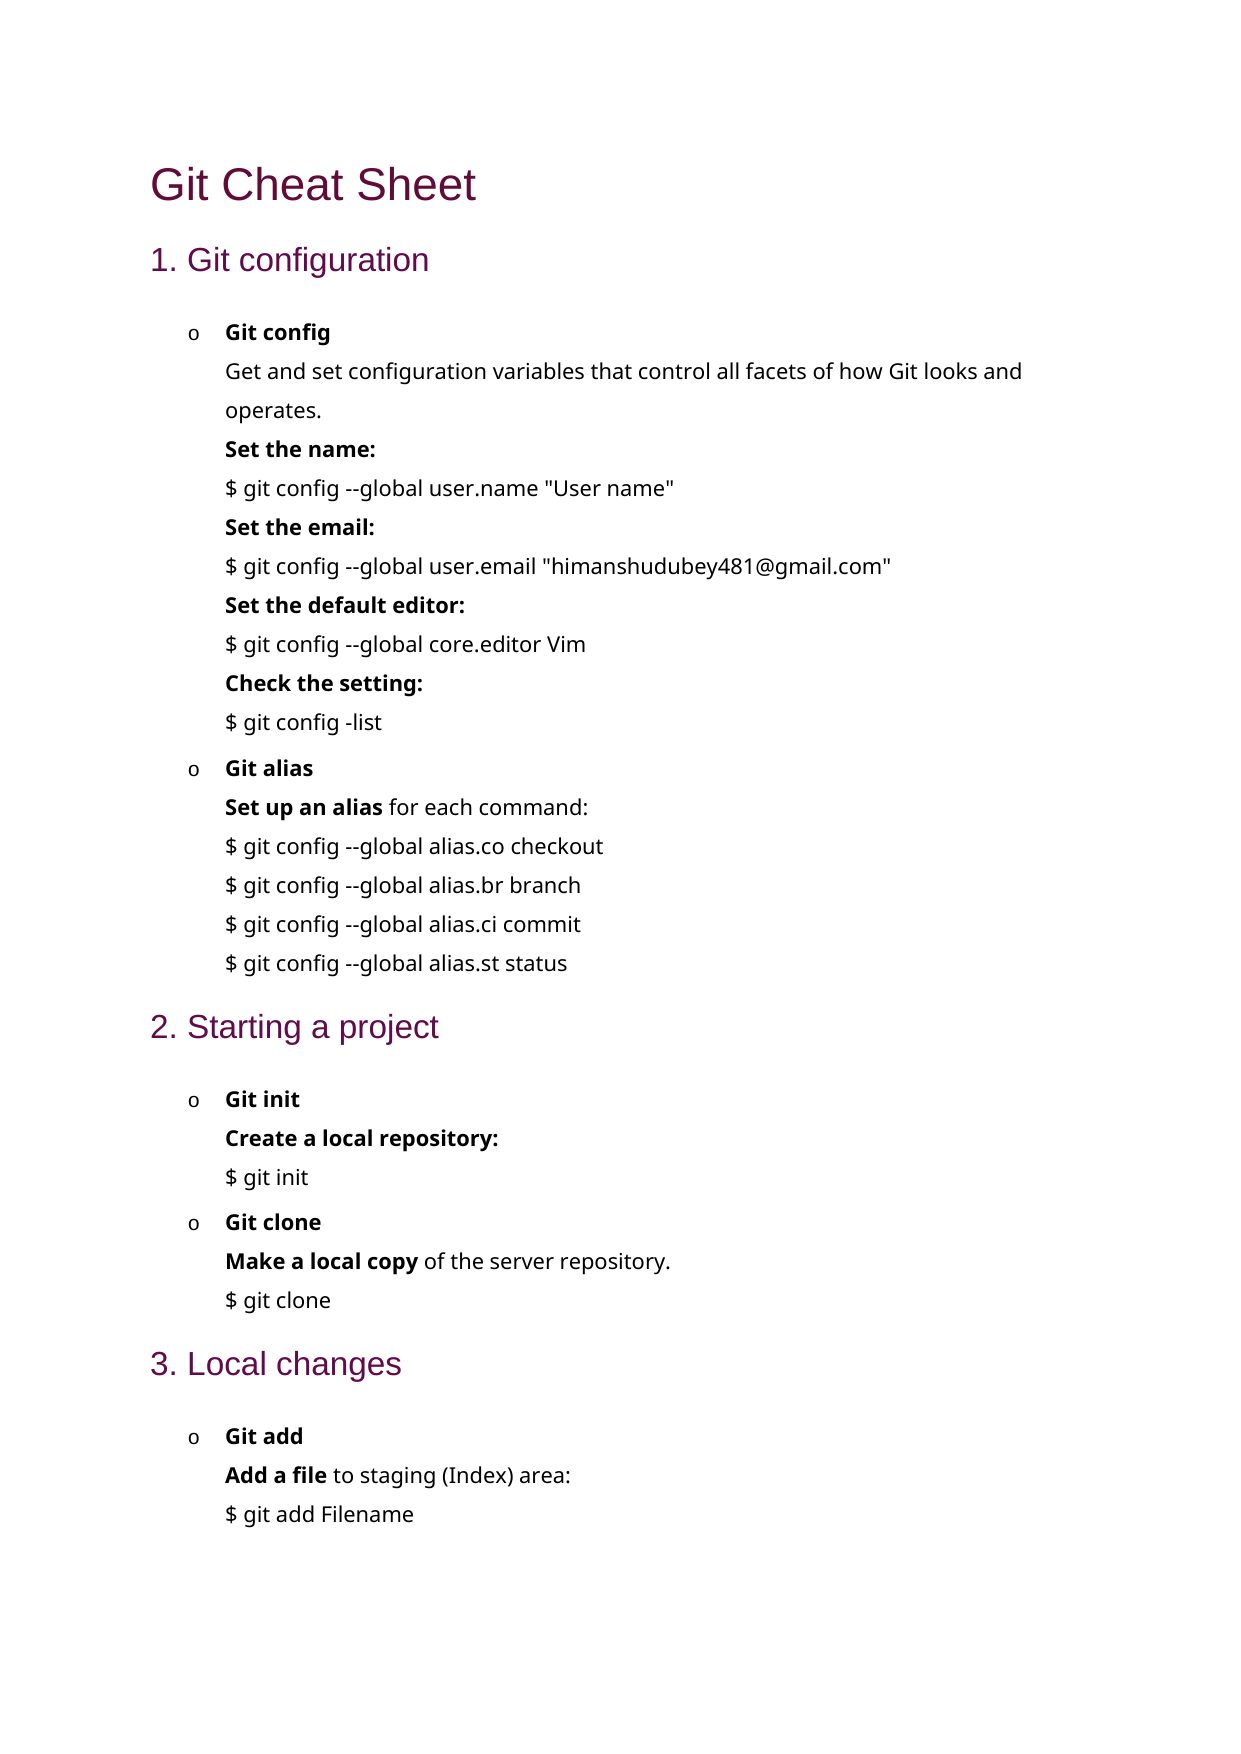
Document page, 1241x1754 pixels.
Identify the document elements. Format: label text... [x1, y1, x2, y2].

text 2. Starting a project [150, 1007, 1090, 1045]
list Git alias Set up an alias for each command: $ git config --global alias.co checkout $ git config --global alias.br branch $ git config --global alias.ci commit $ git config --global alias.st status [187, 743, 1090, 978]
text Git Cheat Sheet [150, 158, 1090, 211]
text 3. Local changes [150, 1344, 1090, 1383]
list Git clone Make a local copy of the server repository. $ git clone [187, 1198, 1090, 1315]
text 1. Git configuration [150, 240, 1090, 278]
list Git config Get and set configuration variables that control all facets of how Git looks and operates. Set the name: $ git config --global user.name "User name" Set the email: $ git config --global user.email "himanshudubey481@gmail.com" Set the default editor: $ git config --global core.editor Vim Check the setting: $ git config -list [187, 307, 1090, 737]
list Git init Create a local repository: $ git init [187, 1074, 1090, 1192]
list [187, 1412, 1090, 1529]
